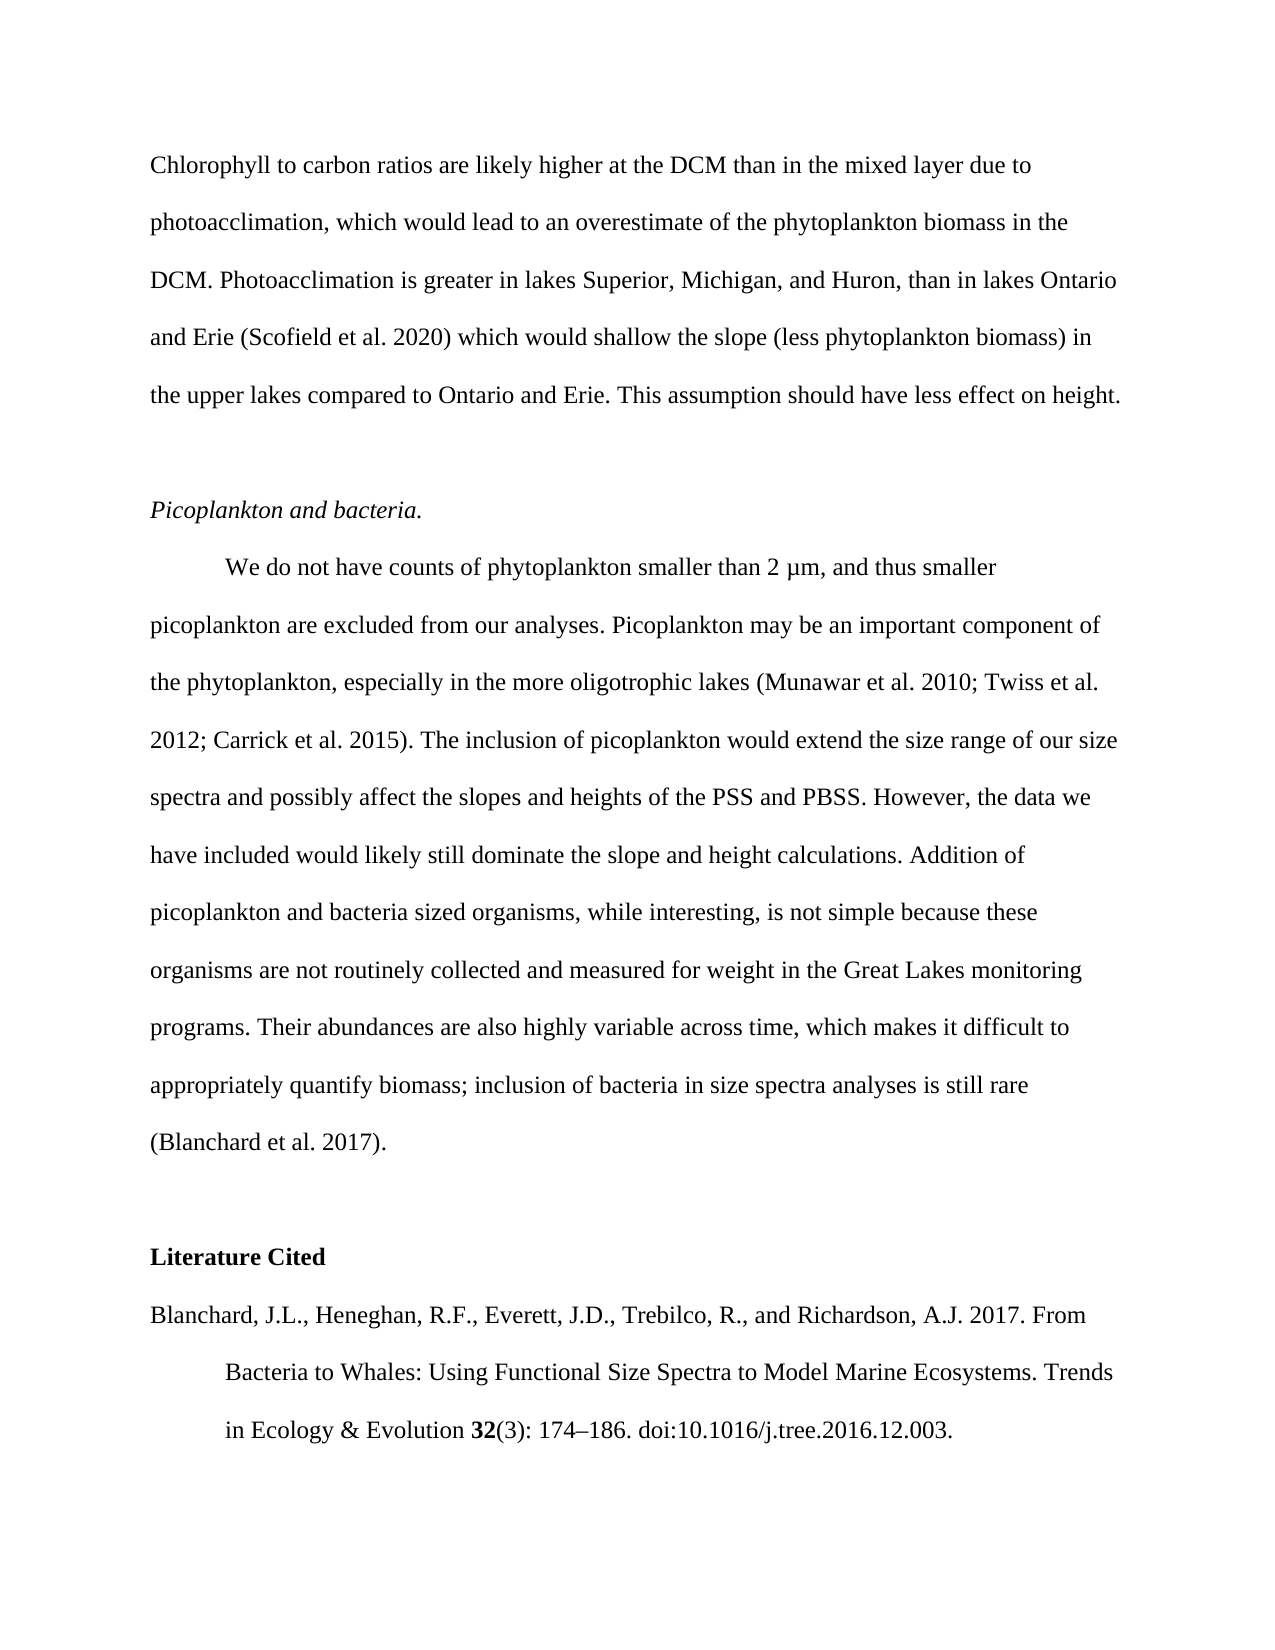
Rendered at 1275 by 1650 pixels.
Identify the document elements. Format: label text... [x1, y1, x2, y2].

text Picoplankton and bacteria. [150, 495, 1125, 524]
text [150, 150, 1125, 409]
text Blanchard, J.L., Heneghan, R.F., Everett, J.D., Trebilco, R., and Richardson, A.J. 2017. From Bacteria to Whales: Using Functional Size Spectra to Model Marine Ecosystems. Trends in Ecology & Evolution 32(3): 174–186. doi:10.1016/j.tree.2016.12.003. [150, 1300, 1125, 1444]
text Literature Cited [150, 1242, 1125, 1271]
text We do not have counts of phytoplankton smaller than 2 µm, and thus smaller picoplankton are excluded from our analyses. Picoplankton may be an important component of the phytoplankton, especially in the more oligotrophic lakes (Munawar et al. 2010; Twiss et al. 2012; Carrick et al. 2015). The inclusion of picoplankton would extend the size range of our size spectra and possibly affect the slopes and heights of the PSS and PBSS. However, the data we have included would likely still dominate the slope and height calculations. Addition of picoplankton and bacteria sized organisms, while interesting, is not simple because these organisms are not routinely collected and measured for weight in the Great Lakes monitoring programs. Their abundances are also highly variable across time, which makes it difficult to appropriately quantify biomass; inclusion of bacteria in size spectra analyses is still rare (Blanchard et al. 2017). [150, 552, 1125, 1156]
